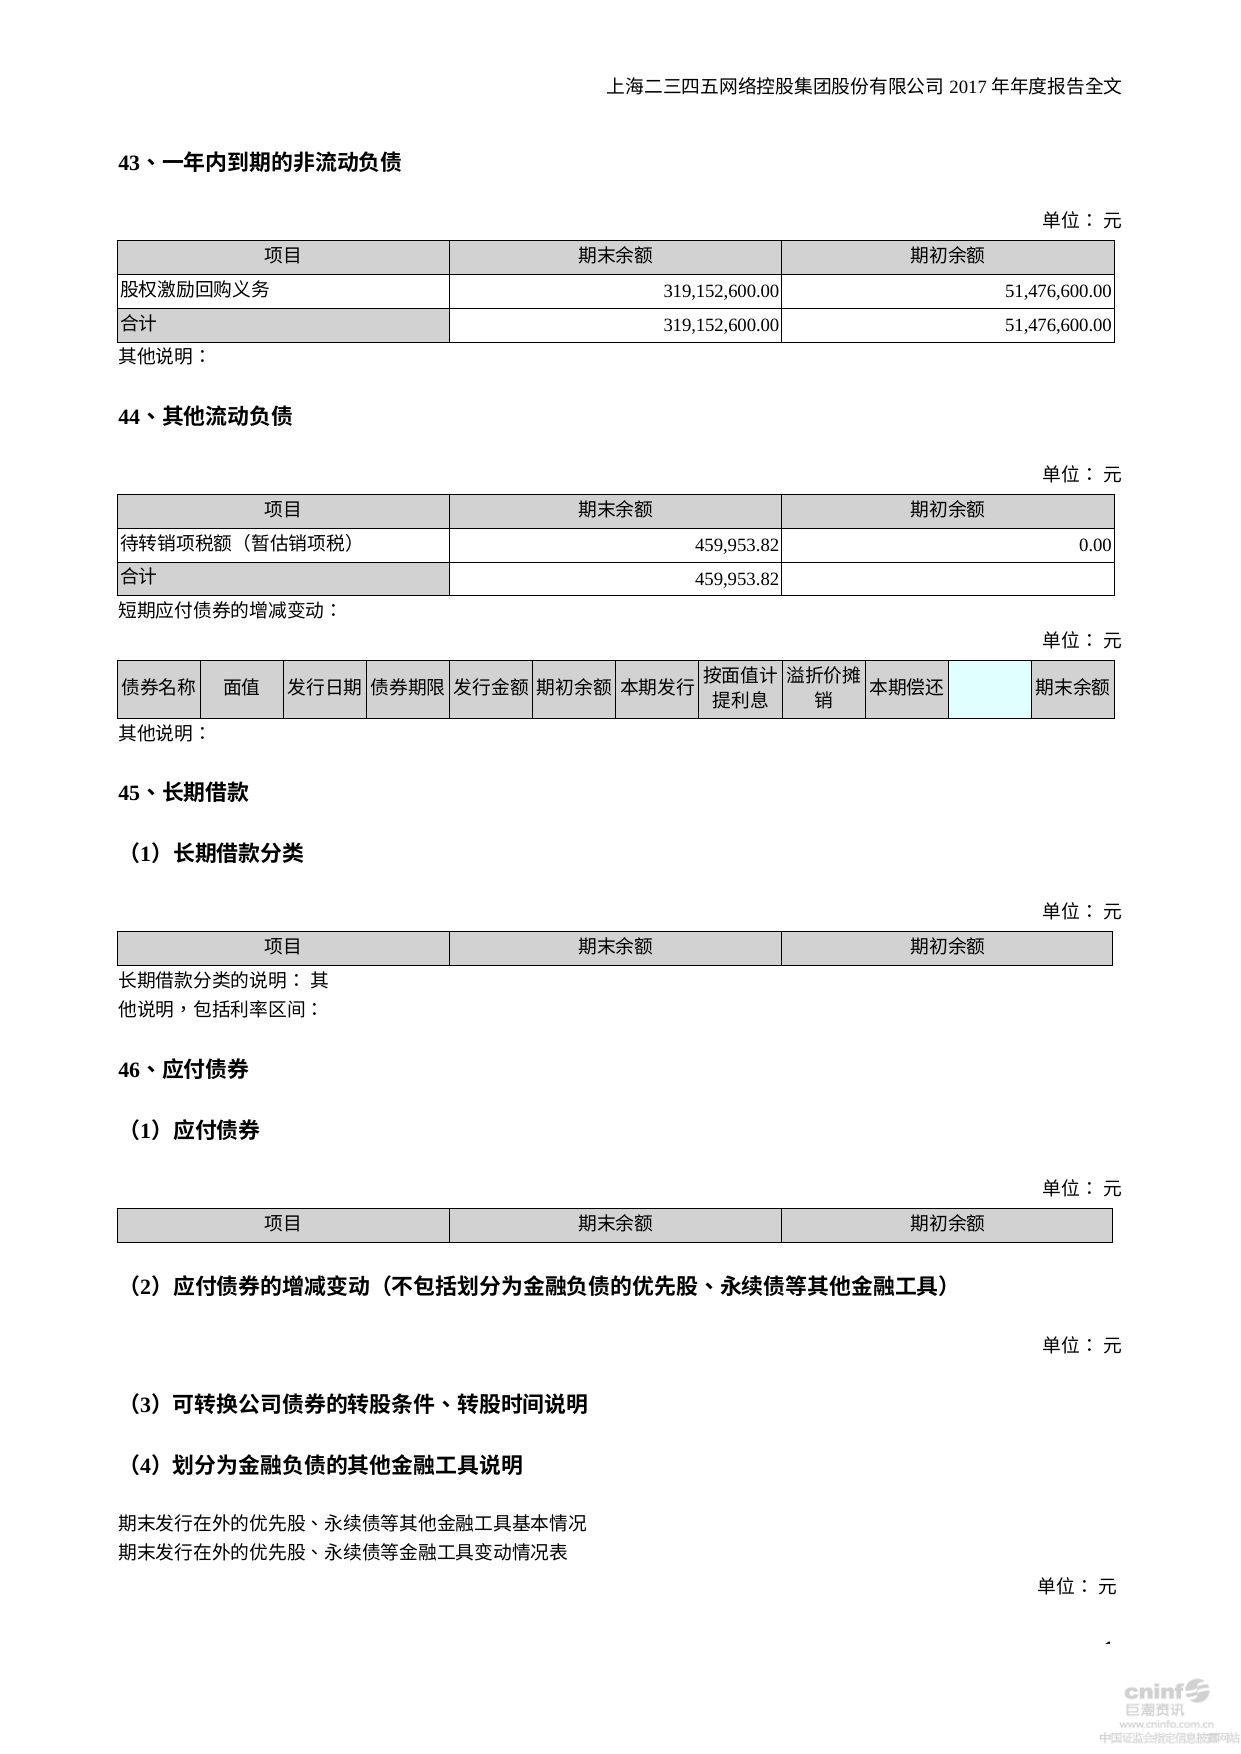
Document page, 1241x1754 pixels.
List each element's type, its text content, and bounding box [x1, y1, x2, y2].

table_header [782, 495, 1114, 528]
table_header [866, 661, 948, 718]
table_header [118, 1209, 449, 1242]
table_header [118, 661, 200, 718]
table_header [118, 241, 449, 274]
subtitle 45、长期借款 [118, 777, 1138, 807]
text 单位： 元 [102, 461, 1122, 487]
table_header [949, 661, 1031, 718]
subtitle （2）应付债券的增减变动（不包括划分为金融负债的优先股、永续债等其他金融工具） [118, 1271, 1138, 1301]
text 单位： 元 [102, 1332, 1122, 1358]
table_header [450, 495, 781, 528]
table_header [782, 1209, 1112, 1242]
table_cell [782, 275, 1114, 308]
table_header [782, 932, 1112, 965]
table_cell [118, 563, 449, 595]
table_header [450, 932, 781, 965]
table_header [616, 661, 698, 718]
text 长期借款分类的说明： 其他说明，包括利率区间： [118, 967, 345, 1022]
text 单位： 元 [102, 627, 1122, 652]
subtitle （4）划分为金融负债的其他金融工具说明 [118, 1450, 1138, 1479]
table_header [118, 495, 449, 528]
picture [1099, 1673, 1241, 1754]
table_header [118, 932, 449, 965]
text 单位： 元 [102, 898, 1122, 924]
text 短期应付债券的增减变动： [118, 597, 1138, 623]
text 期末发行在外的优先股、永续债等其他金融工具基本情况 期末发行在外的优先股、永续债等金融工具变动情况表 [118, 1510, 589, 1565]
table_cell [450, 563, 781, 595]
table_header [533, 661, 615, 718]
text 单位： 元 [102, 1175, 1122, 1201]
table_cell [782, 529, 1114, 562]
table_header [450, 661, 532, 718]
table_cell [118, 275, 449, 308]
subtitle （1）长期借款分类 [118, 837, 1138, 867]
text 其他说明： [118, 720, 1138, 746]
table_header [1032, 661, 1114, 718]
subtitle 44、其他流动负债 [118, 401, 1138, 431]
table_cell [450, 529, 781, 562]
text 单位： 元 [102, 207, 1122, 233]
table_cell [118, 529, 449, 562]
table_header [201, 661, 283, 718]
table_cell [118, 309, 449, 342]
subtitle （1）应付债券 [118, 1114, 1138, 1144]
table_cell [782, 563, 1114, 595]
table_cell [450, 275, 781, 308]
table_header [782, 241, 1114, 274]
text 单位： 元 [1037, 1574, 1240, 1599]
text 其他说明： [118, 344, 1138, 369]
subtitle （3）可转换公司债券的转股条件、转股时间说明 [118, 1389, 1138, 1419]
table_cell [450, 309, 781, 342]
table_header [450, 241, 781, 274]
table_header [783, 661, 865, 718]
subtitle 43、一年内到期的非流动负债 [118, 147, 1138, 177]
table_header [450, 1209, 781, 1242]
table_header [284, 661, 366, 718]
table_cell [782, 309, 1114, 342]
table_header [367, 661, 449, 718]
subtitle 46、应付债券 [118, 1054, 1138, 1084]
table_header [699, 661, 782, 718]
